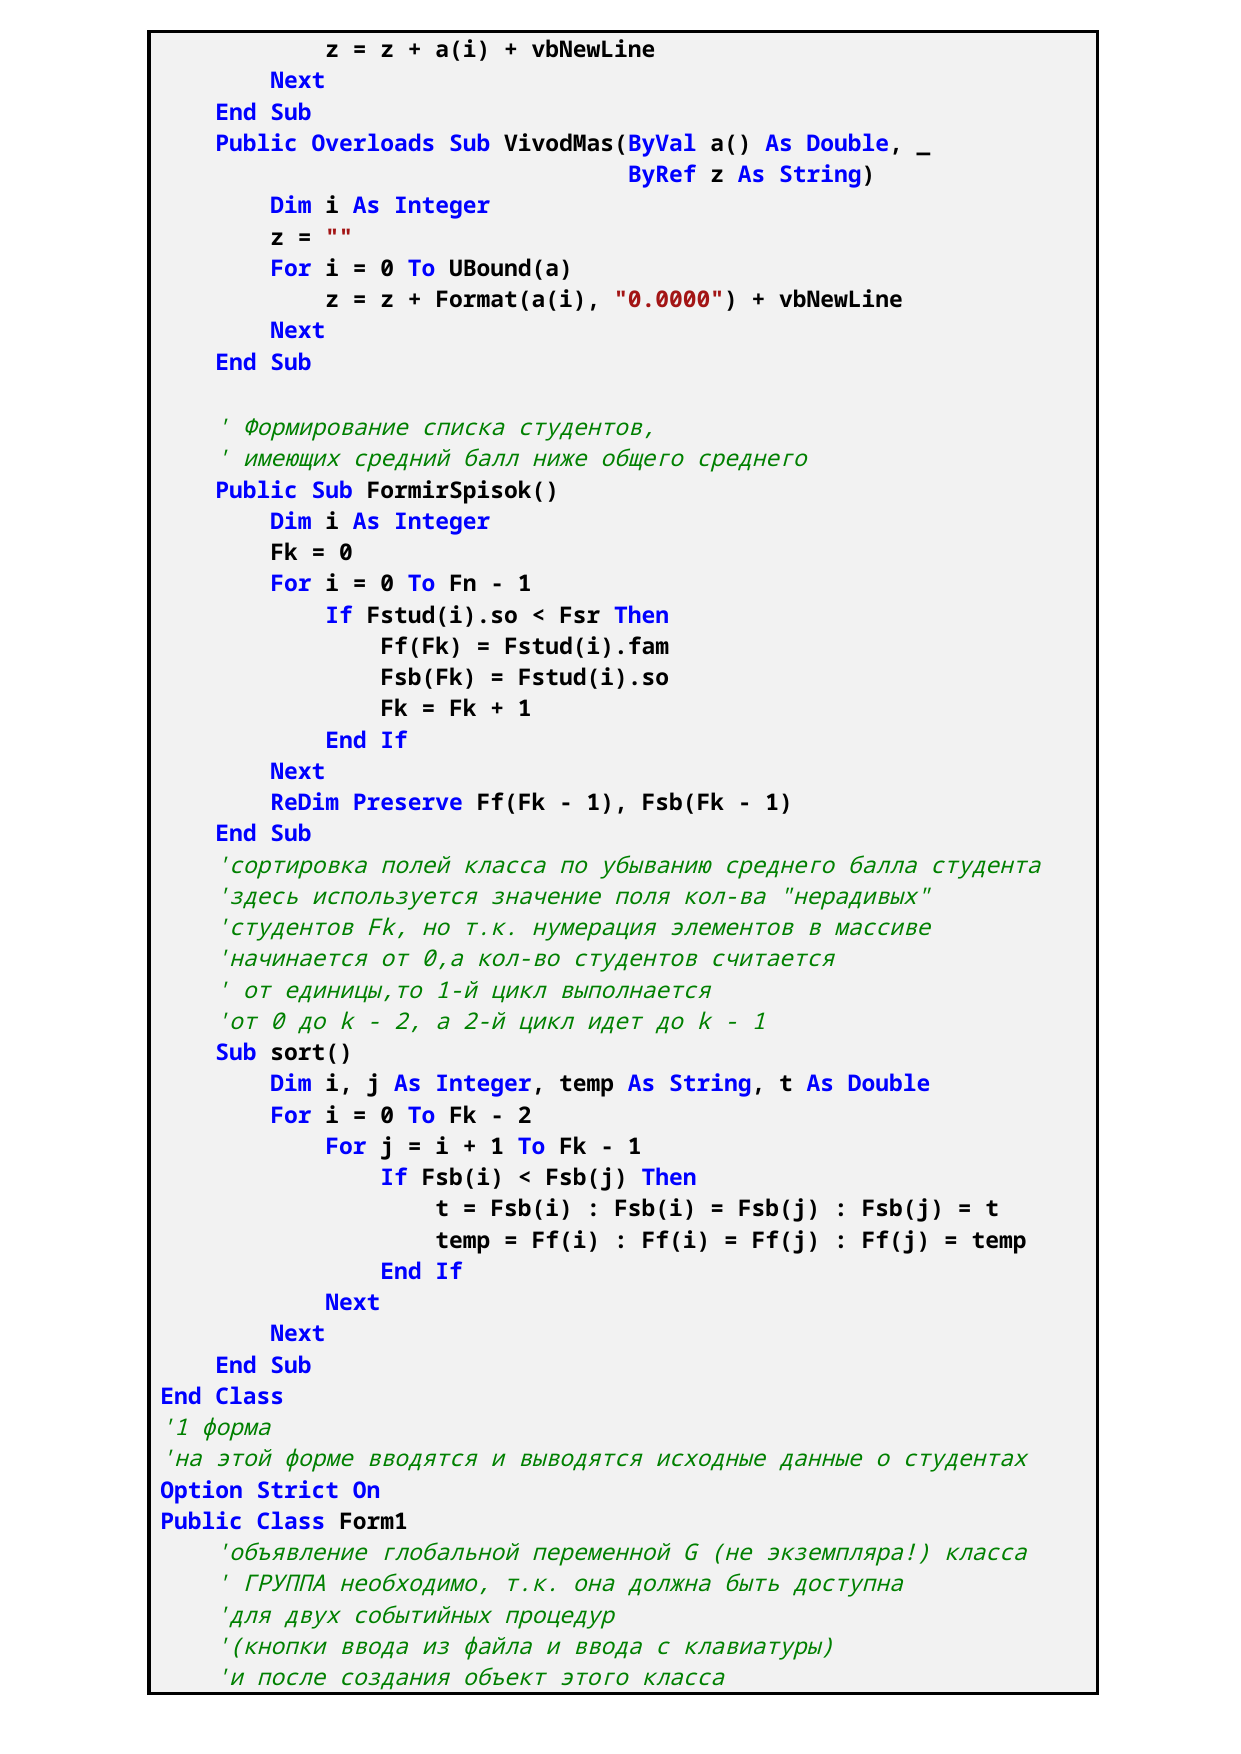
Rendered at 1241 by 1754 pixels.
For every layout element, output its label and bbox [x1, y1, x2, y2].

table_header [151, 33, 1096, 1692]
